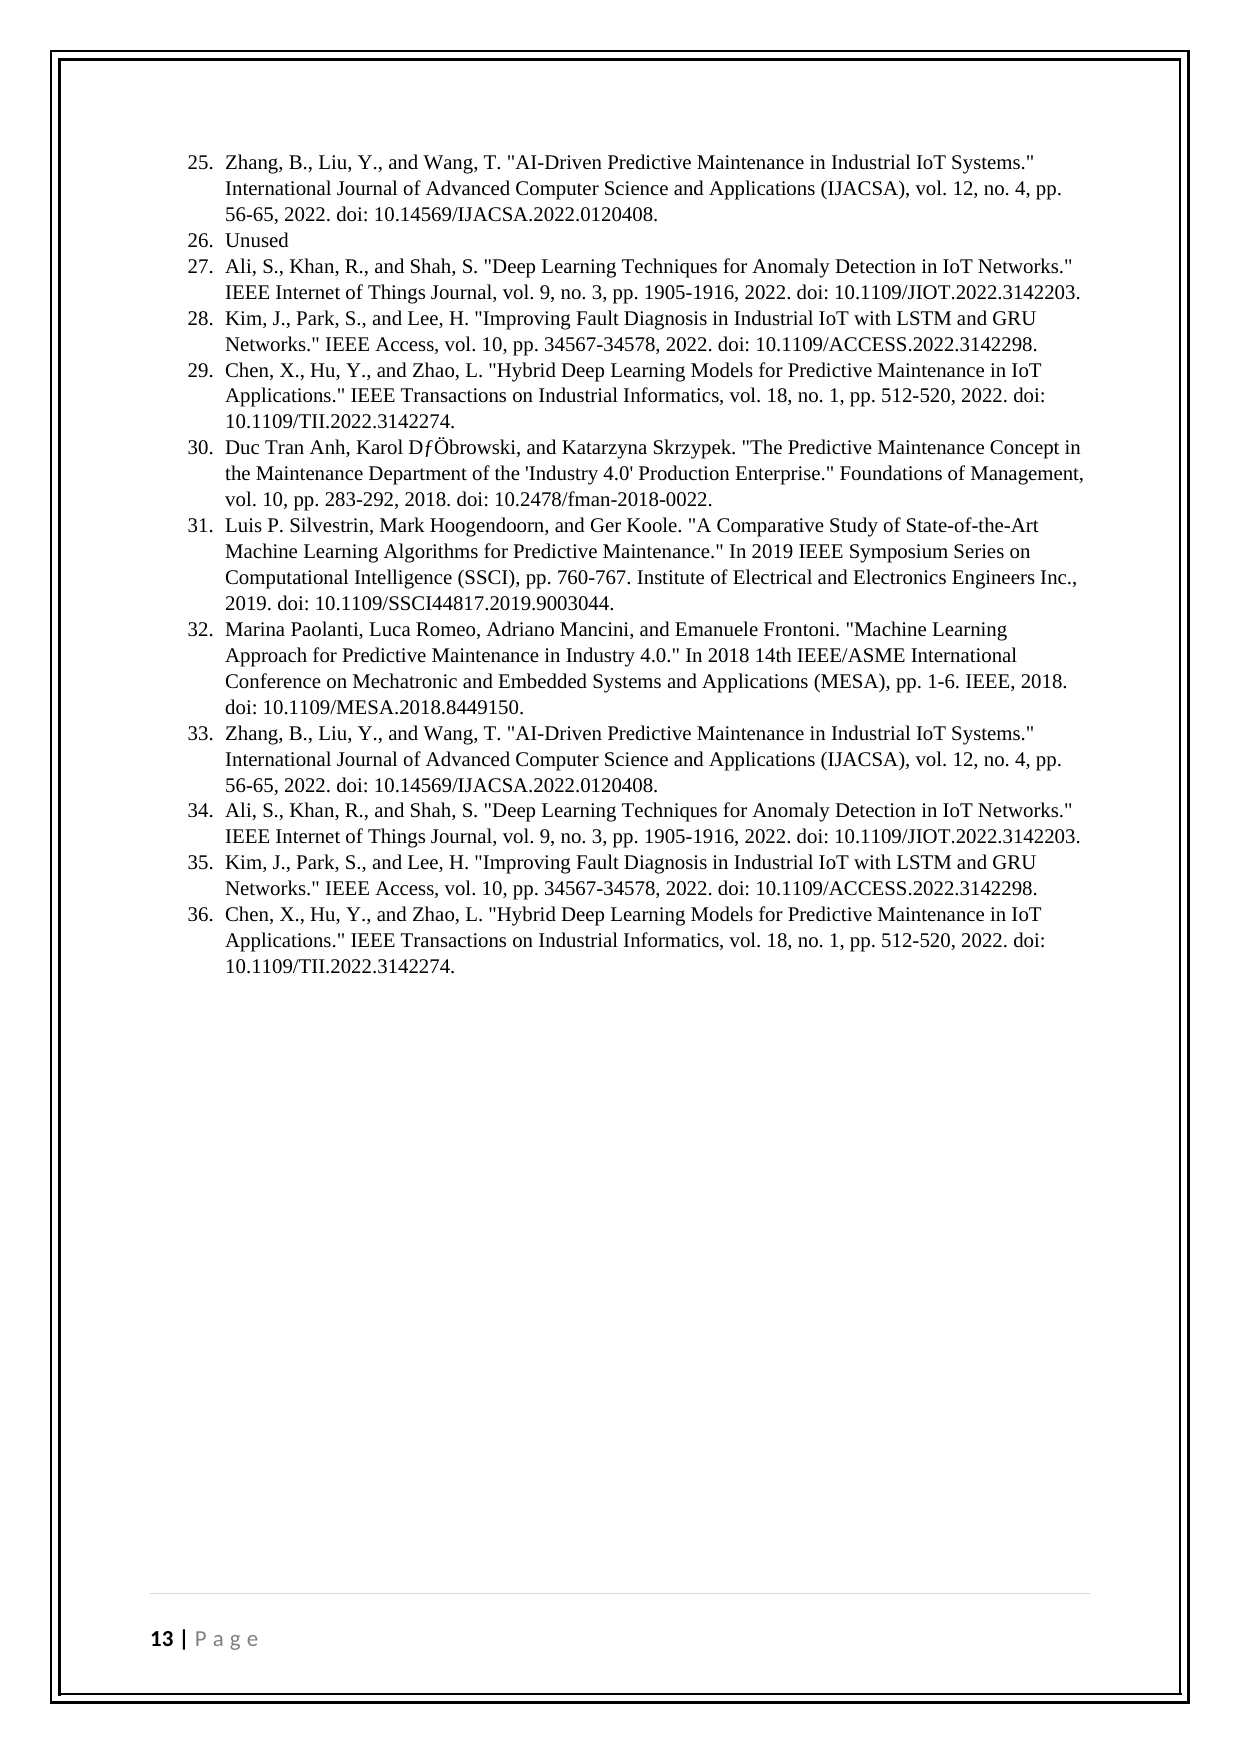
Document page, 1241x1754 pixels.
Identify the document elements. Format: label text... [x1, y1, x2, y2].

list Ali, S., Khan, R., and Shah, S. "Deep Learning Techniques for Anomaly Detection in IoT Networks." IEEE Internet of Things Journal, vol. 9, no. 3, pp. 1905-1916, 2022. doi: 10.1109/JIOT.2022.3142203. [187, 798, 1090, 848]
list Chen, X., Hu, Y., and Zhao, L. "Hybrid Deep Learning Models for Predictive Maintenance in IoT Applications." IEEE Transactions on Industrial Informatics, vol. 18, no. 1, pp. 512-520, 2022. doi: 10.1109/TII.2022.3142274. [187, 902, 1090, 978]
list Unused [187, 228, 1090, 252]
list Zhang, B., Liu, Y., and Wang, T. "AI-Driven Predictive Maintenance in Industrial IoT Systems." International Journal of Advanced Computer Science and Applications (IJACSA), vol. 12, no. 4, pp. 56-65, 2022. doi: 10.14569/IJACSA.2022.0120408. [187, 150, 1090, 226]
list Chen, X., Hu, Y., and Zhao, L. "Hybrid Deep Learning Models for Predictive Maintenance in IoT Applications." IEEE Transactions on Industrial Informatics, vol. 18, no. 1, pp. 512-520, 2022. doi: 10.1109/TII.2022.3142274. [187, 357, 1090, 433]
list Zhang, B., Liu, Y., and Wang, T. "AI-Driven Predictive Maintenance in Industrial IoT Systems." International Journal of Advanced Computer Science and Applications (IJACSA), vol. 12, no. 4, pp. 56-65, 2022. doi: 10.14569/IJACSA.2022.0120408. [187, 721, 1090, 797]
list Marina Paolanti, Luca Romeo, Adriano Mancini, and Emanuele Frontoni. "Machine Learning Approach for Predictive Maintenance in Industry 4.0." In 2018 14th IEEE/ASME International Conference on Mechatronic and Embedded Systems and Applications (MESA), pp. 1-6. IEEE, 2018. doi: 10.1109/MESA.2018.8449150. [187, 617, 1090, 719]
list Kim, J., Park, S., and Lee, H. "Improving Fault Diagnosis in Industrial IoT with LSTM and GRU Networks." IEEE Access, vol. 10, pp. 34567-34578, 2022. doi: 10.1109/ACCESS.2022.3142298. [187, 306, 1090, 356]
list Kim, J., Park, S., and Lee, H. "Improving Fault Diagnosis in Industrial IoT with LSTM and GRU Networks." IEEE Access, vol. 10, pp. 34567-34578, 2022. doi: 10.1109/ACCESS.2022.3142298. [187, 850, 1090, 900]
list Ali, S., Khan, R., and Shah, S. "Deep Learning Techniques for Anomaly Detection in IoT Networks." IEEE Internet of Things Journal, vol. 9, no. 3, pp. 1905-1916, 2022. doi: 10.1109/JIOT.2022.3142203. [187, 254, 1090, 304]
